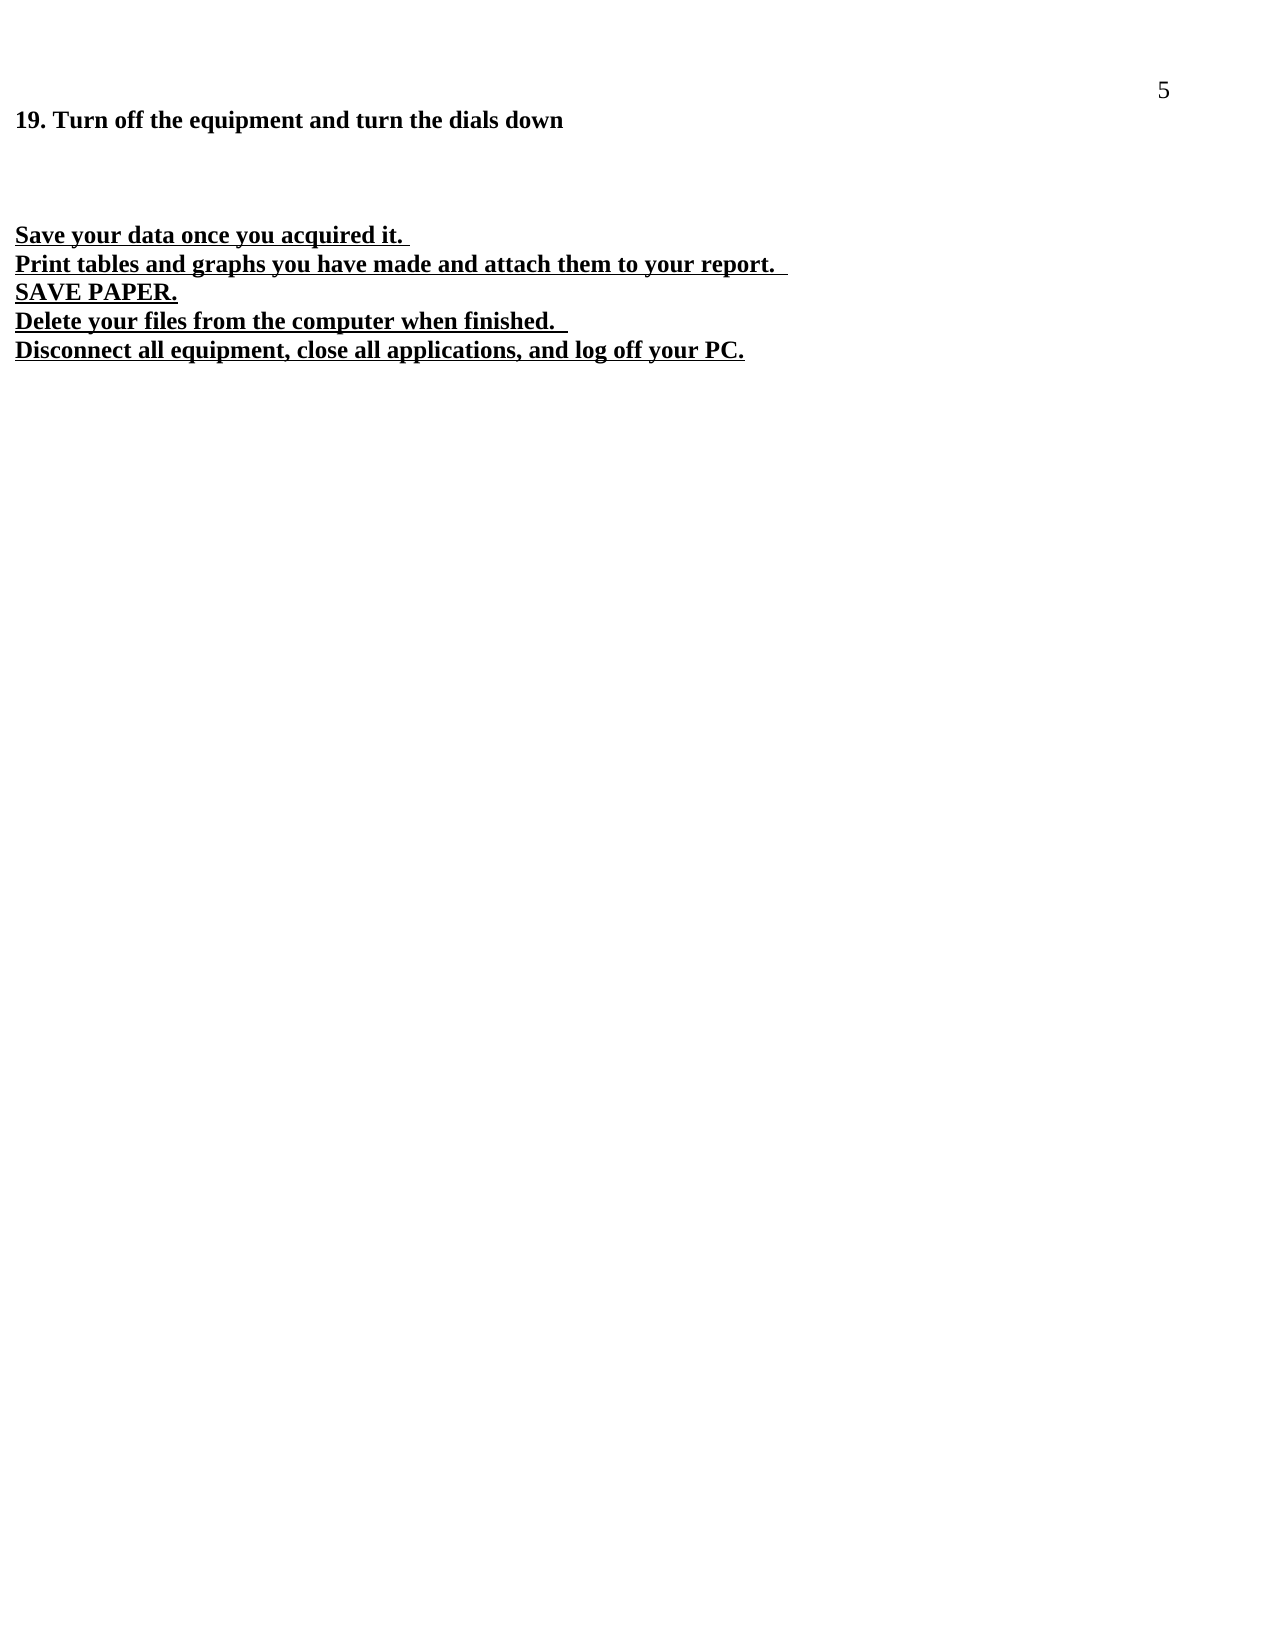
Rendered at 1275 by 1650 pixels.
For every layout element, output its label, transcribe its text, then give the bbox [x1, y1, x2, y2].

text Delete your files from the computer when finished. [15, 306, 1170, 335]
text Save your data once you acquired it. [15, 220, 1170, 249]
text Print tables and graphs you have made and attach them to your report. [15, 249, 1170, 277]
text Disconnect all equipment, close all applications, and log off your PC. [15, 335, 1170, 364]
text SAVE PAPER. [15, 277, 1170, 306]
text 19. Turn off the equipment and turn the dials down [15, 105, 1170, 134]
